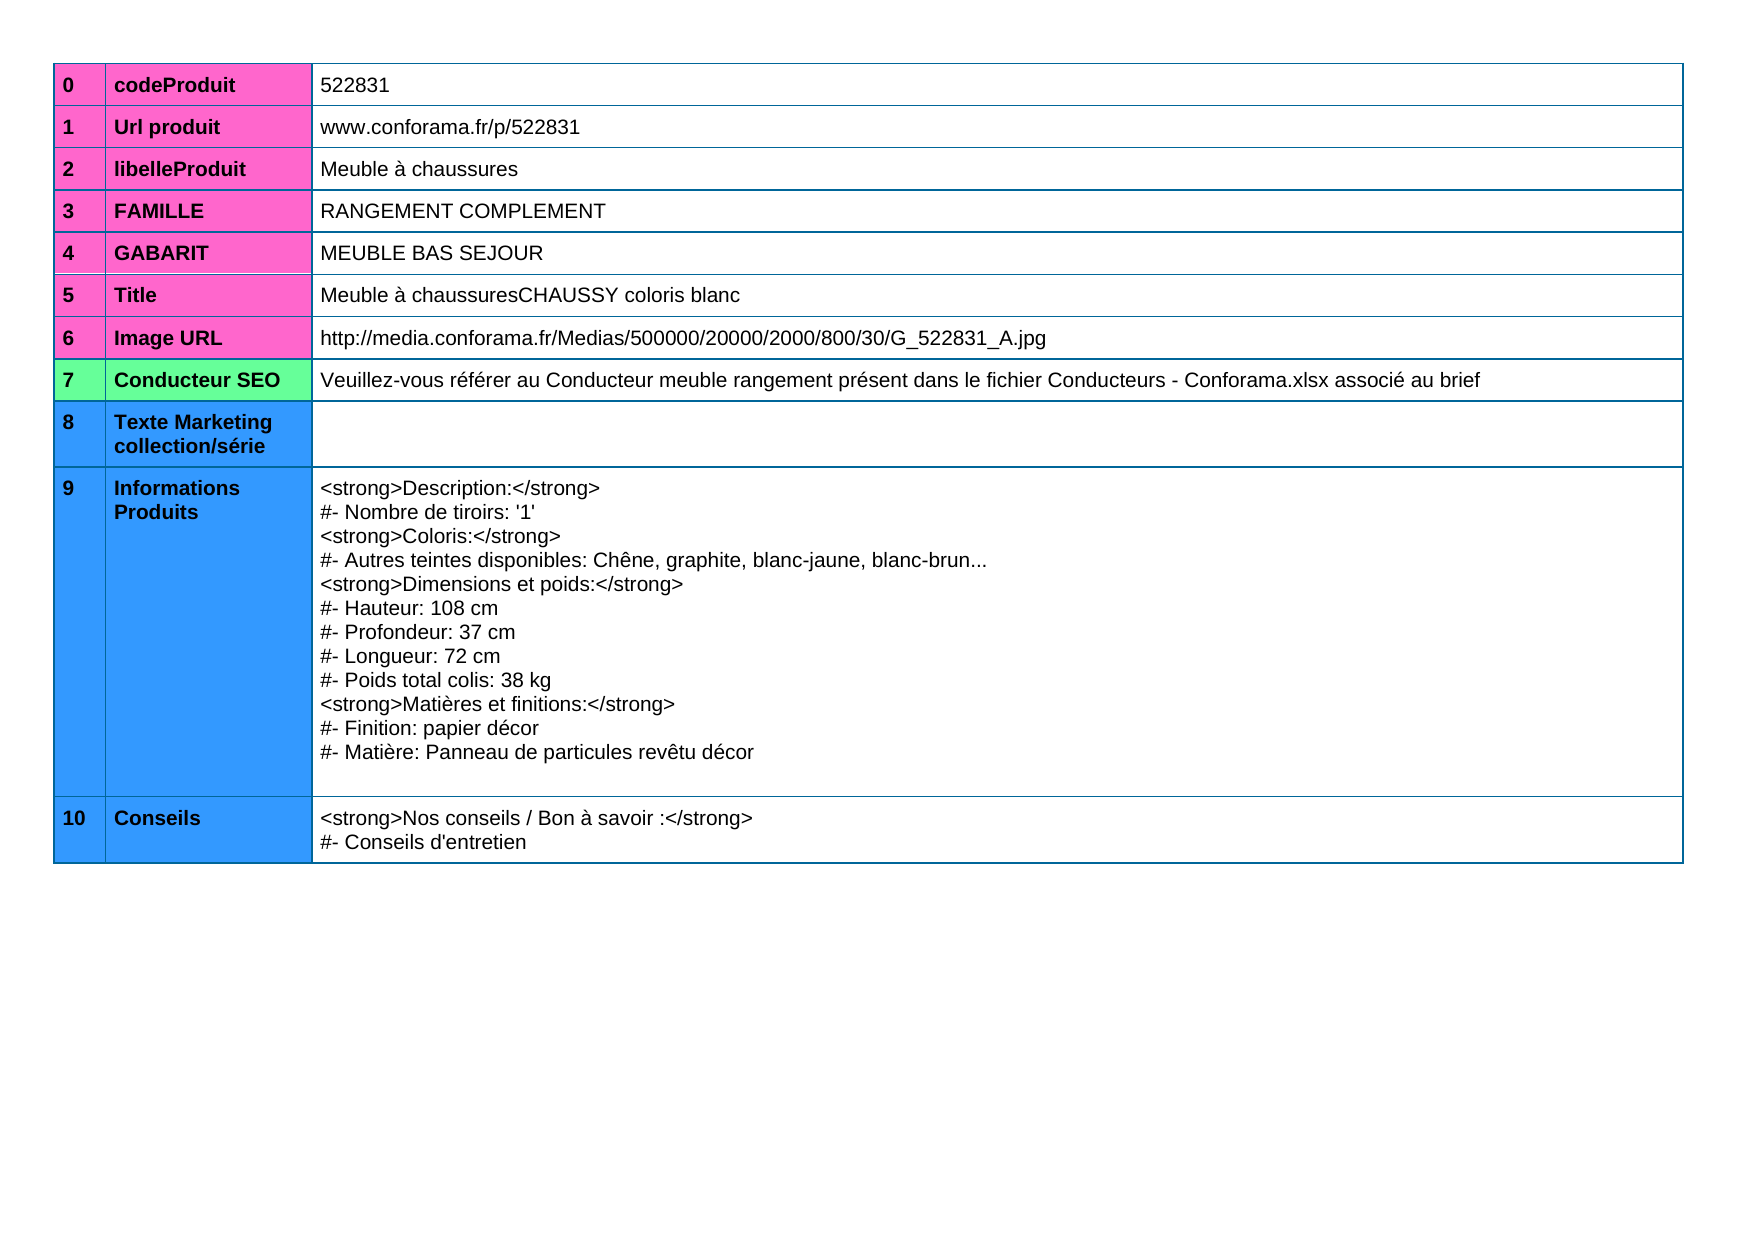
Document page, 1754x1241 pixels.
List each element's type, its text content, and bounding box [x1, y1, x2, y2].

table_cell 6 [55, 317, 105, 358]
table_cell libelleProduit [106, 148, 311, 189]
table_cell 2 [55, 148, 105, 189]
table_cell http://media.conforama.fr/Medias/500000/20000/2000/800/30/G_522831_A.jpg [313, 317, 1682, 358]
table_header codeProduit [106, 64, 311, 105]
table_cell Veuillez-vous référer au Conducteur meuble rangement présent dans le fichier Conducteurs - Conforama.xlsx associé au brief [313, 360, 1682, 400]
table_cell www.conforama.fr/p/522831 [313, 106, 1682, 147]
table_cell 8 [55, 402, 105, 466]
table_cell Informations Produits [106, 468, 311, 796]
table_cell 10 [55, 797, 105, 862]
table_cell [313, 402, 1682, 466]
table_cell <strong>Nos conseils / Bon à savoir :</strong> #- Conseils d'entretien [313, 797, 1682, 862]
table_cell 3 [55, 191, 105, 231]
table_cell RANGEMENT COMPLEMENT [313, 191, 1682, 231]
table_cell Conseils [106, 797, 311, 862]
table_header 522831 [313, 64, 1682, 105]
table_cell 5 [55, 275, 105, 316]
table_cell FAMILLE [106, 191, 311, 231]
table_cell 4 [55, 233, 105, 273]
table_cell GABARIT [106, 233, 311, 273]
table_cell Meuble à chaussures [313, 148, 1682, 189]
table_header 0 [55, 64, 105, 105]
table_cell <strong>Description:</strong> #- Nombre de tiroirs: '1' <strong>Coloris:</strong> #- Autres teintes disponibles: Chêne, graphite, blanc-jaune, blanc-brun... <strong>Dimensions et poids:</strong> #- Hauteur: 108 cm #- Profondeur: 37 cm #- Longueur: 72 cm #- Poids total colis: 38 kg <strong>Matières et finitions:</strong> #- Finition: papier décor #- Matière: Panneau de particules revêtu décor [313, 468, 1682, 796]
table_cell Texte Marketing collection/série [106, 402, 311, 466]
table_cell Image URL [106, 317, 311, 358]
table_cell MEUBLE BAS SEJOUR [313, 233, 1682, 273]
table_cell Url produit [106, 106, 311, 147]
table_cell Conducteur SEO [106, 360, 311, 400]
table_cell 1 [55, 106, 105, 147]
table_cell Meuble à chaussuresCHAUSSY coloris blanc [313, 275, 1682, 316]
table_cell 9 [55, 468, 105, 796]
table_cell 7 [55, 360, 105, 400]
table_cell Title [106, 275, 311, 316]
